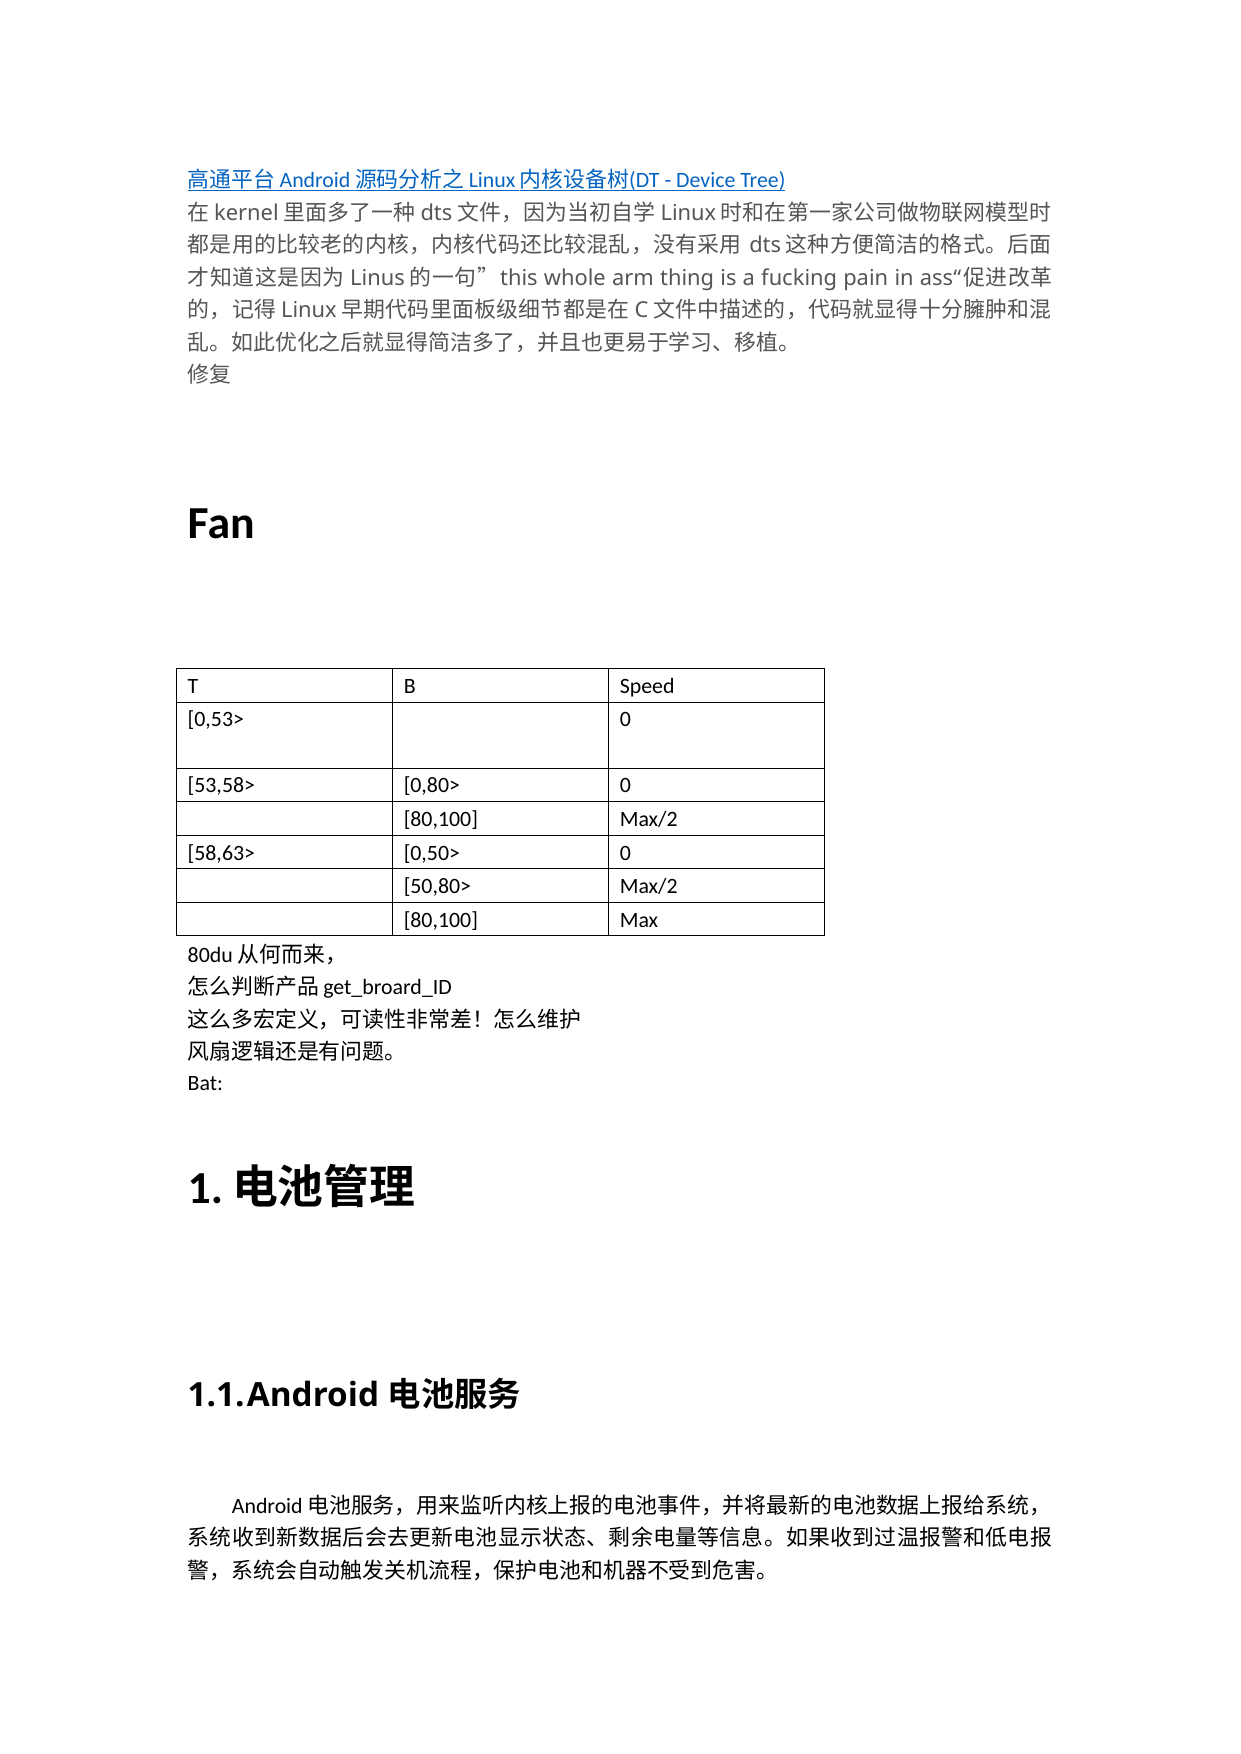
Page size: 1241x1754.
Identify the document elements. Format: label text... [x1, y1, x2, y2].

table_cell [58,63> [177, 836, 392, 868]
table_cell [177, 869, 392, 902]
subtitle Fan [187, 490, 1053, 555]
table_cell [0,80> [393, 769, 608, 801]
table_header B [393, 669, 608, 702]
text 在kernel里面多了一种dts文件，因为当初自学Linux时和在第一家公司做物联网模型时都是用的比较老的内核，内核代码还比较混乱，没有采用dts这种方便简洁的格式。后面才知道这是因为Linus的一句”this whole arm thing is a fucking pain in ass“促进改革的，记得Linux早期代码里面板级细节都是在C文件中描述的，代码就显得十分臃肿和混乱。如此优化之后就显得简洁多了，并且也更易于学习、移植。 [187, 194, 1053, 357]
text 这么多宏定义，可读性非常差！怎么维护 [187, 1001, 1053, 1034]
text 修复 [187, 357, 1053, 389]
subtitle 电池管理 [187, 1134, 1053, 1232]
table_cell [0,50> [393, 836, 608, 868]
table_cell [0,53> [177, 703, 392, 768]
table_cell [53,58> [177, 769, 392, 801]
text 高通平台Android源码分析之Linux内核设备树(DT - Device Tree) [187, 162, 1053, 194]
text Android电池服务，用来监听内核上报的电池事件，并将最新的电池数据上报给系统，系统收到新数据后会去更新电池显示状态、剩余电量等信息。如果收到过温报警和低电报警，系统会自动触发关机流程，保护电池和机器不受到危害。 [187, 1487, 1053, 1585]
table_cell [177, 802, 392, 835]
table_header Speed [609, 669, 824, 702]
table_cell [80,100] [393, 802, 608, 835]
table_cell Max/2 [609, 802, 824, 835]
text 怎么判断产品get_broard_ID [187, 969, 1053, 1001]
table_cell [80,100] [393, 903, 608, 935]
text Bat: [187, 1066, 1053, 1099]
text 风扇逻辑还是有问题。 [187, 1034, 1053, 1066]
table_cell Max [609, 903, 824, 935]
subtitle Android 电池服务 [187, 1360, 1053, 1425]
table_cell 0 [609, 836, 824, 868]
text 80du 从何而来， [187, 936, 1053, 969]
table_cell 0 [609, 769, 824, 801]
table_cell [393, 703, 608, 768]
table_cell Max/2 [609, 869, 824, 902]
table_cell [177, 903, 392, 935]
table_cell [50,80> [393, 869, 608, 902]
table_cell 0 [609, 703, 824, 768]
table_header T [177, 669, 392, 702]
